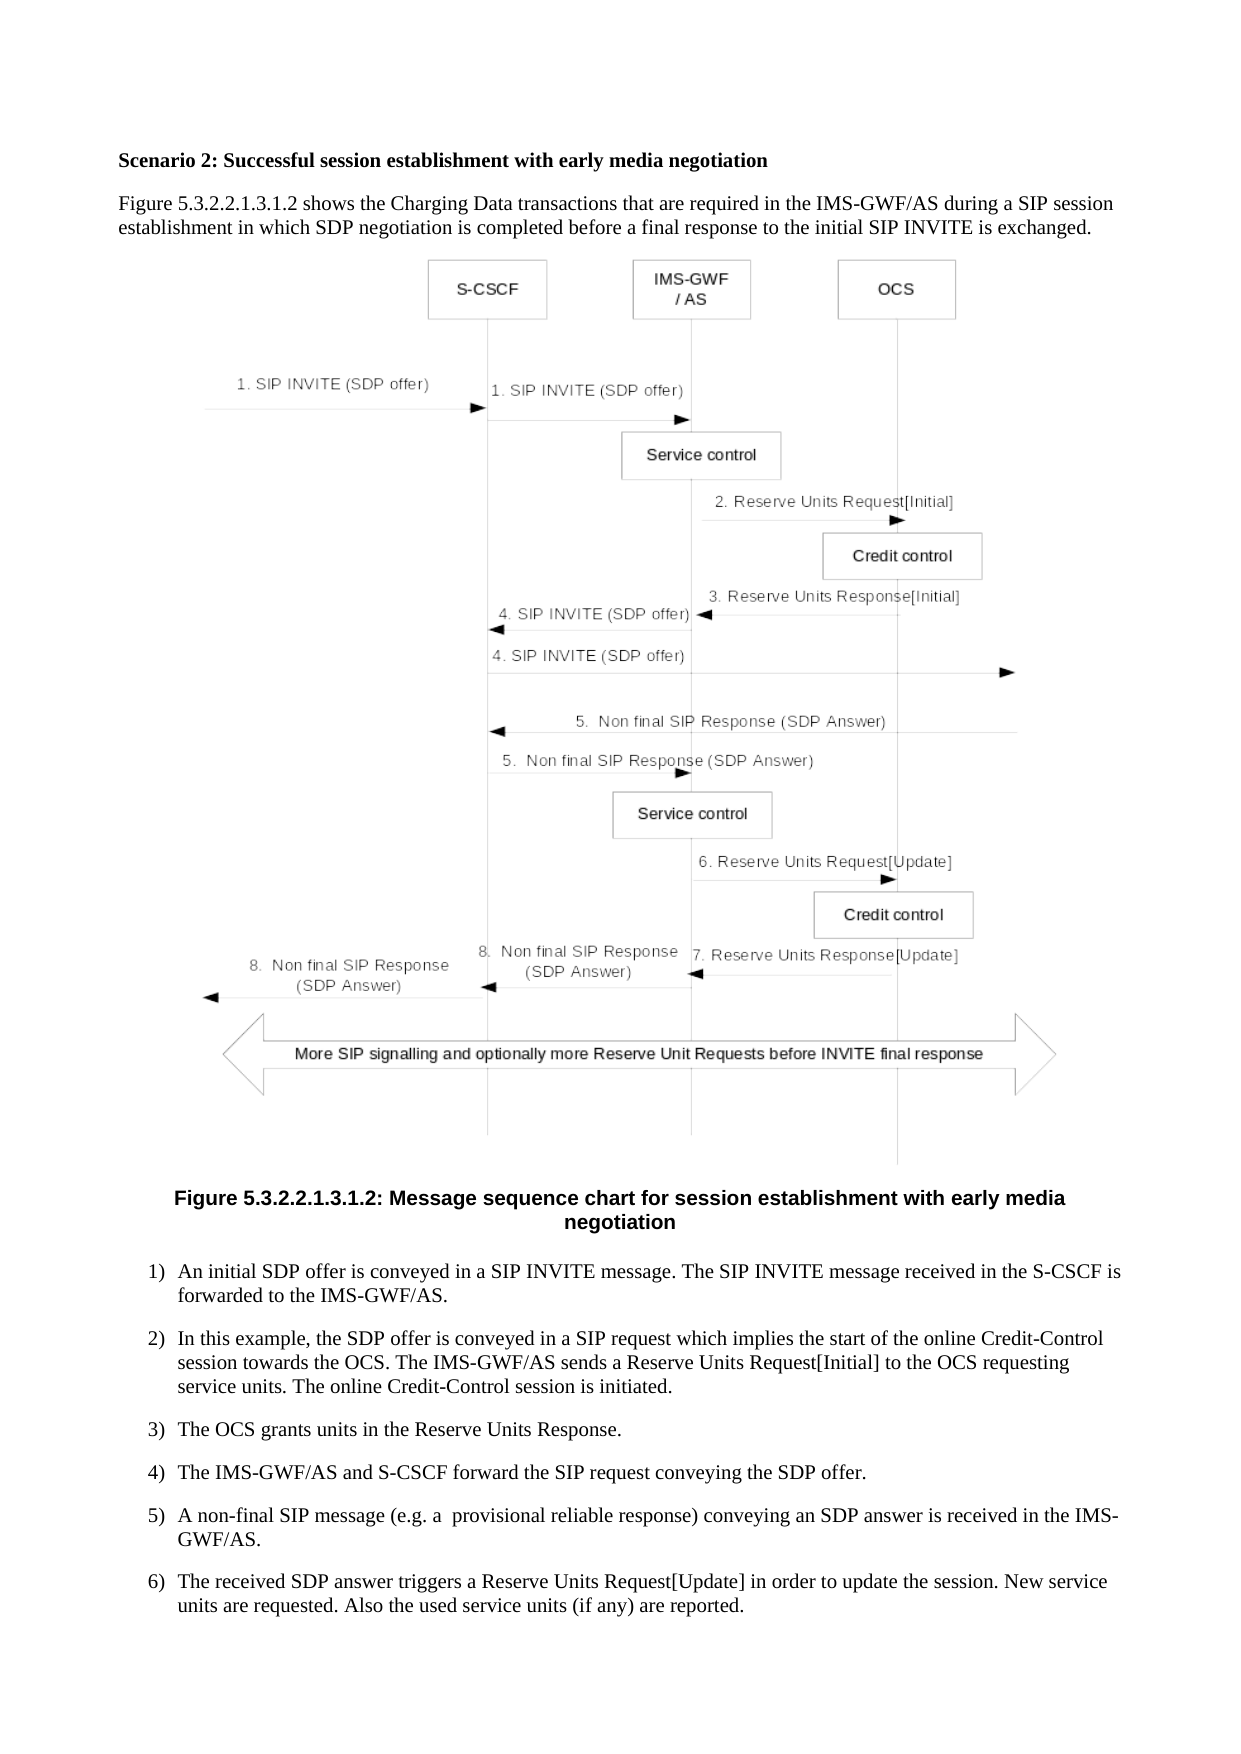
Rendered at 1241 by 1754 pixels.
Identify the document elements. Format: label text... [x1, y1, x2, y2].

text Figure 5.3.2.2.1.3.1.2: Message sequence chart for session establishment with early media negotiation [118, 1186, 1122, 1234]
text 2) In this example, the SDP offer is conveyed in a SIP request which implies the start of the online Credit-Control session towards the OCS. The IMS-GWF/AS sends a Reserve Units Request[Initial] to the OCS requesting service units. The online Credit-Control session is initiated. [148, 1326, 1122, 1398]
text 1) An initial SDP offer is conveyed in a SIP INVITE message. The SIP INVITE message received in the S-CSCF is forwarded to the IMS-GWF/AS. [148, 1259, 1122, 1307]
text 4) The IMS-GWF/AS and S-CSCF forward the SIP request conveying the SDP offer. [148, 1460, 1122, 1484]
text 6) The received SDP answer triggers a Reserve Units Request[Update] in order to update the session. New service units are requested. Also the used service units (if any) are reported. [148, 1569, 1122, 1617]
text 3) The OCS grants units in the Reserve Units Response. [148, 1417, 1122, 1441]
text Figure 5.3.2.2.1.3.1.2 shows the Charging Data transactions that are required in the IMS-GWF/AS during a SIP session establishment in which SDP negotiation is completed before a final response to the initial SIP INVITE is exchanged. [118, 191, 1122, 239]
text Scenario 2: Successful session establishment with early media negotiation [118, 148, 1122, 172]
text 5) A non-final SIP message (e.g. a provisional reliable response) conveying an SDP answer is received in the IMS-GWF/AS. [148, 1502, 1122, 1551]
